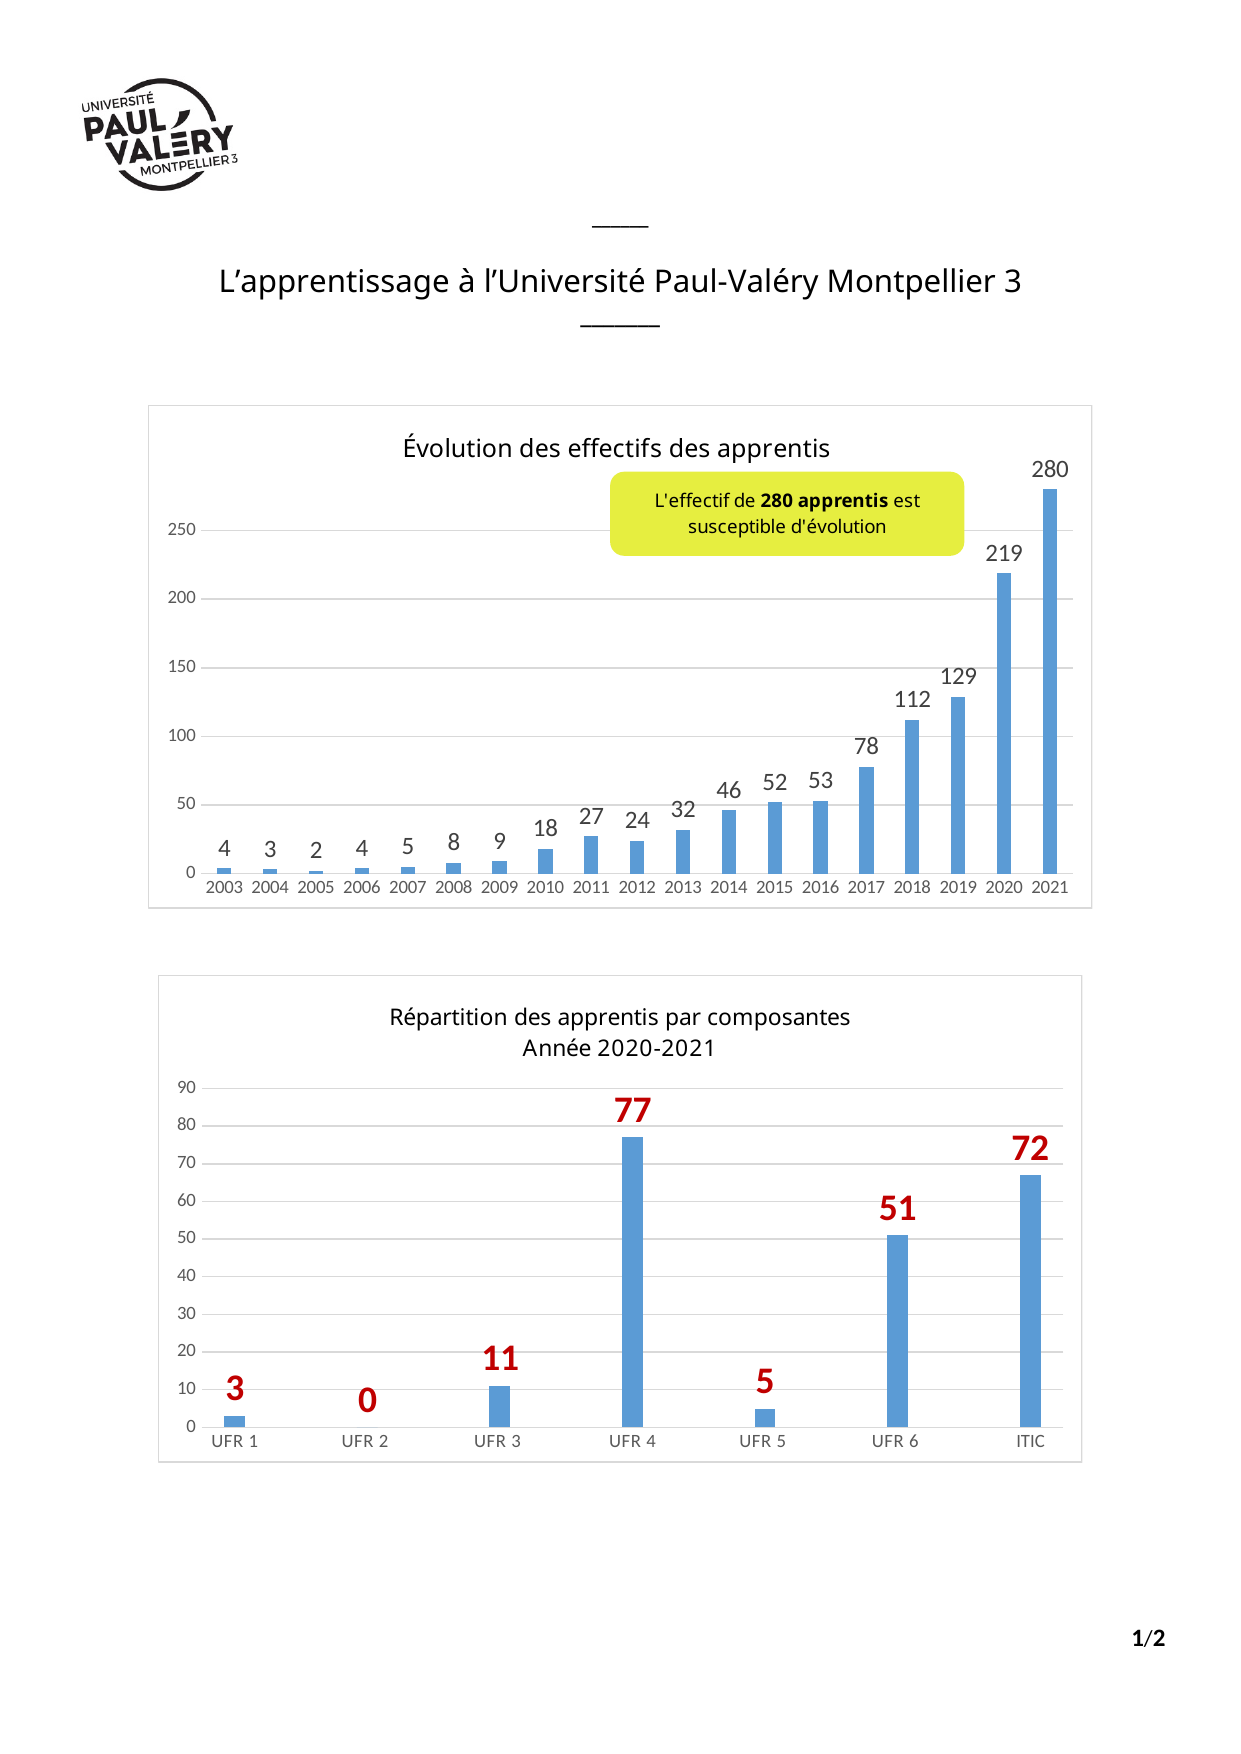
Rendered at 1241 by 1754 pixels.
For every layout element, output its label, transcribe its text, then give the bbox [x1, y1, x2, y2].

picture [75, 75, 249, 200]
text _______ [75, 302, 1165, 330]
text L’apprentissage à l’Université Paul-Valéry Montpellier 3 [75, 259, 1165, 302]
text ______ [75, 200, 1165, 231]
